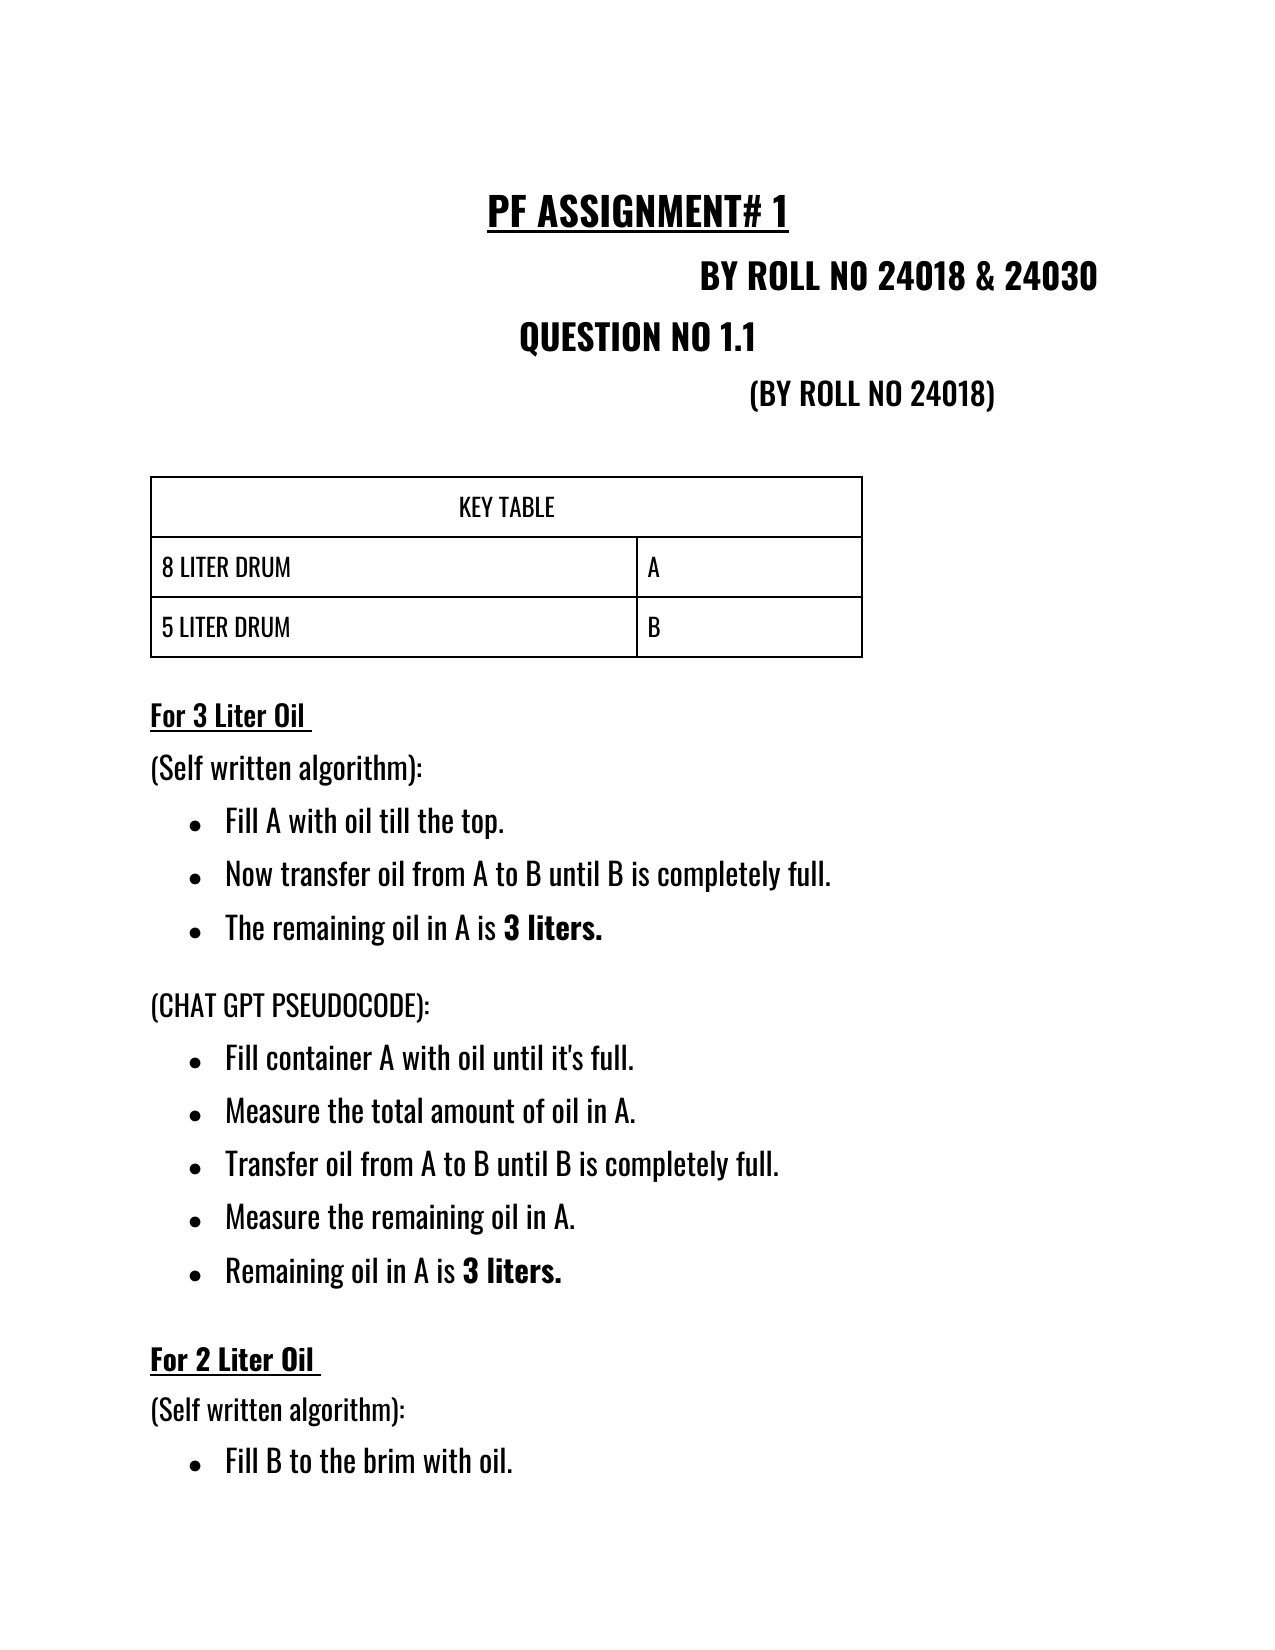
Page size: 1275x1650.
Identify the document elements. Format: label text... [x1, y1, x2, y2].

text PF ASSIGNMENT# 1 [150, 180, 1125, 239]
table_cell 8 LITER DRUM [152, 538, 636, 596]
list Remaining oil in A is 3 liters. [187, 1246, 1125, 1292]
list The remaining oil in A is 3 liters. [187, 903, 1125, 979]
list Fill A with oil till the top. [187, 796, 1125, 843]
table_cell 5 LITER DRUM [152, 598, 636, 656]
list Measure the remaining oil in A. [187, 1192, 1125, 1239]
table_header KEY TABLE [152, 478, 861, 536]
list Now transfer oil from A to B until B is completely full. [187, 849, 1125, 896]
text For 3 Liter Oil (Self written algorithm): [150, 658, 1125, 789]
table_cell B [638, 598, 861, 656]
text BY ROLL N0 24018 & 24030 [150, 248, 1125, 300]
table_cell A [638, 538, 861, 596]
text (CHAT GPT PSEUDOCODE): [150, 983, 1125, 1026]
list Fill container A with oil until it's full. [187, 1033, 1125, 1079]
text For 2 Liter Oil (Self written algorithm): [150, 1299, 1125, 1429]
text (BY ROLL NO 24018) [150, 369, 1125, 416]
text QUESTION NO 1.1 [150, 309, 1125, 361]
list Transfer oil from A to B until B is completely full. [187, 1139, 1125, 1186]
list Measure the total amount of oil in A. [187, 1086, 1125, 1132]
list Fill B to the brim with oil. [187, 1436, 1125, 1482]
